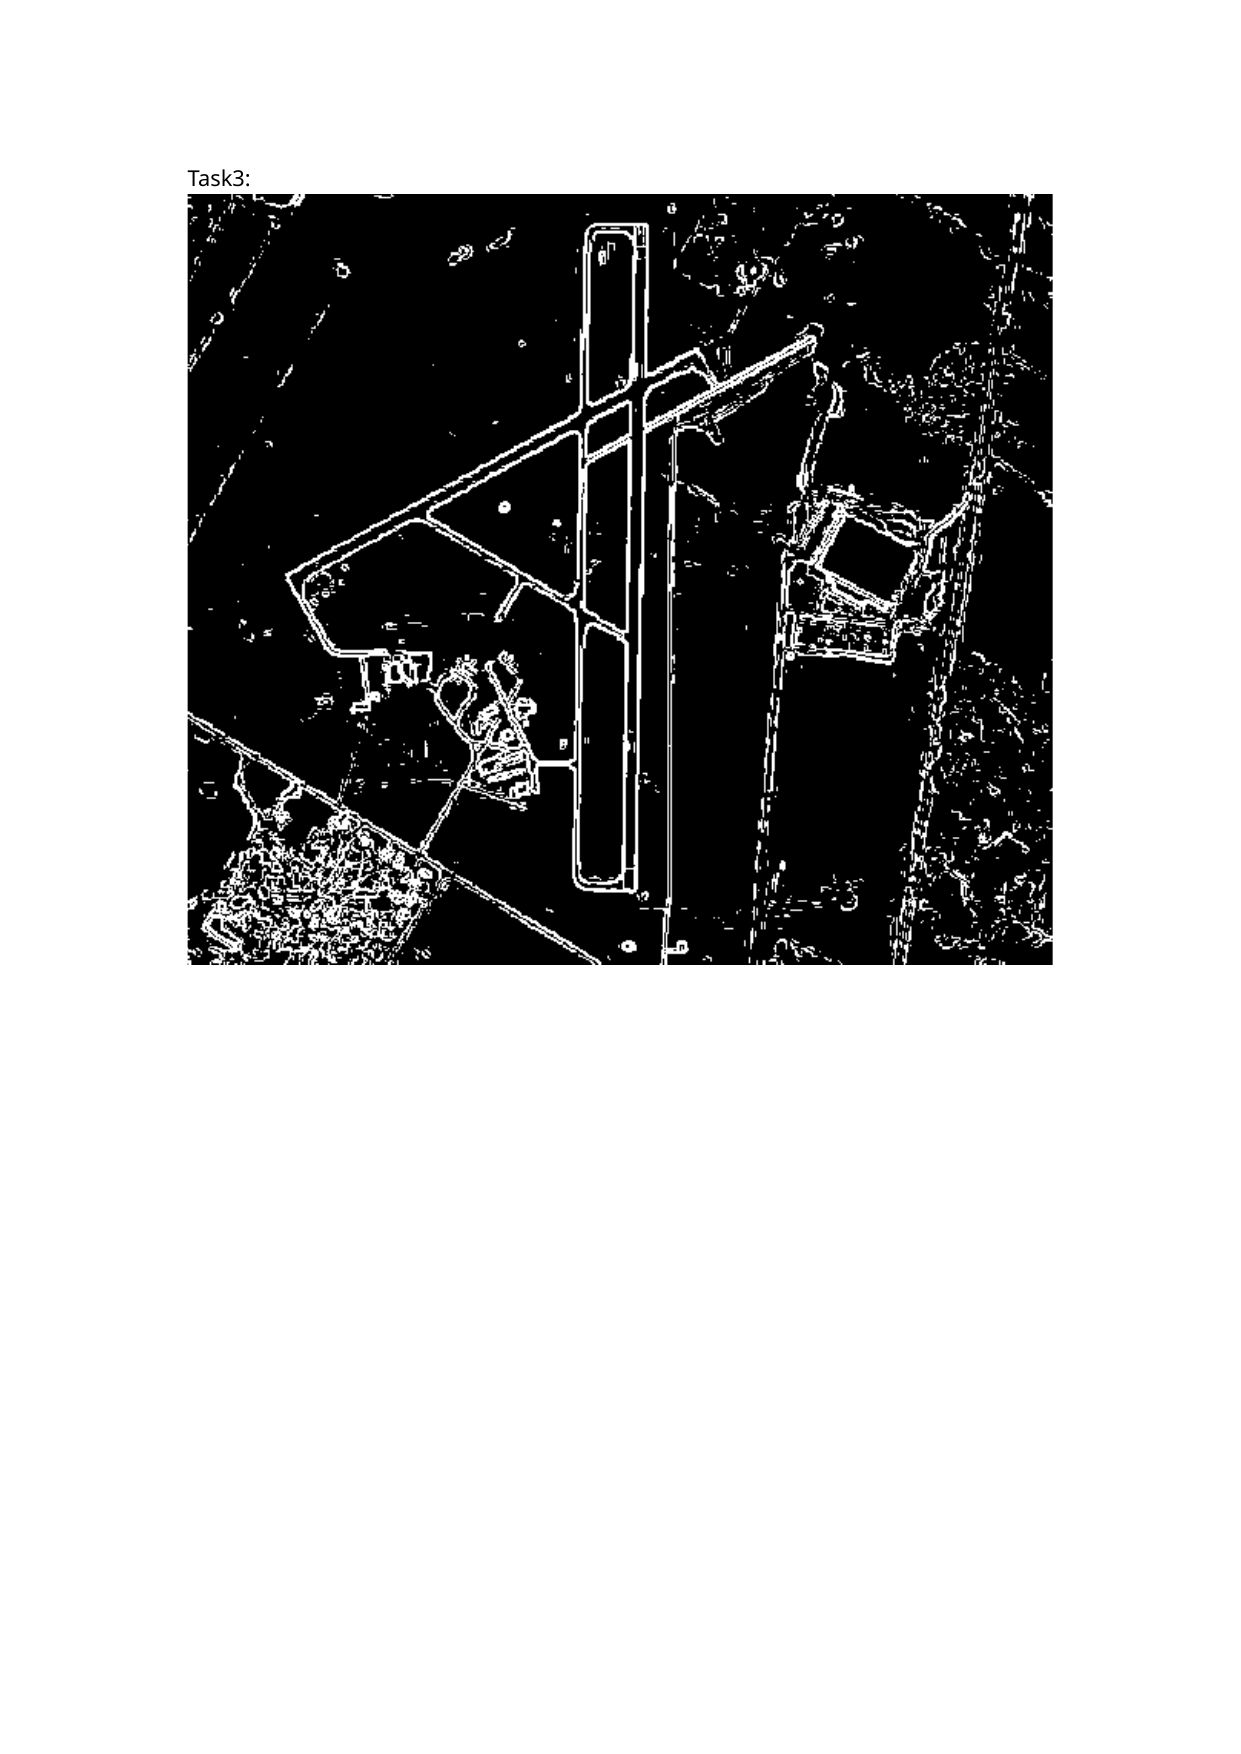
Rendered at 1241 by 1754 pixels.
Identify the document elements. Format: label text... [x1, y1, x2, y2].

text Task3: [187, 162, 1053, 194]
picture [187, 194, 1053, 965]
